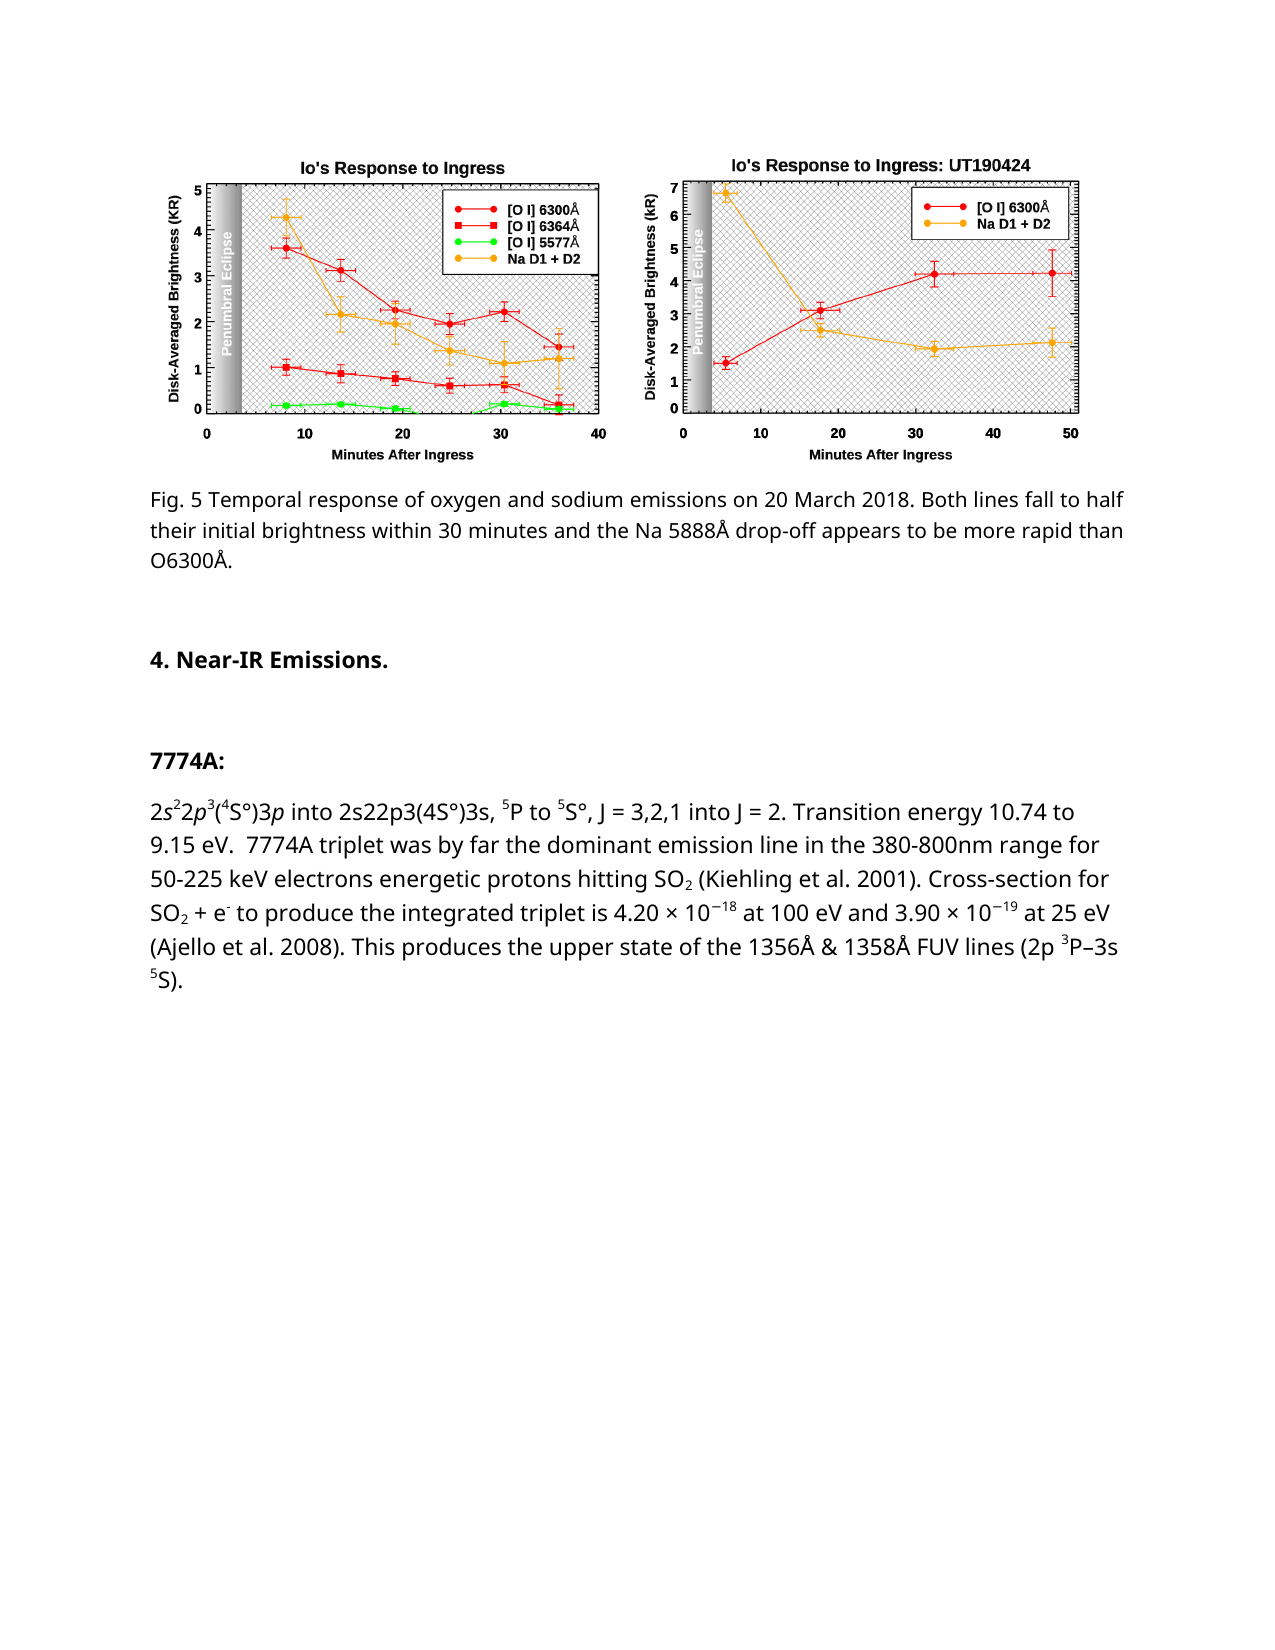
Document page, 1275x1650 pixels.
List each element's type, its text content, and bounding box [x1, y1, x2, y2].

text 4. Near-IR Emissions. [150, 644, 1125, 676]
picture [150, 152, 622, 467]
text Fig. 5 Temporal response of oxygen and sodium emissions on 20 March 2018. Both lines fall to half their initial brightness within 30 minutes and the Na 5888Å drop-off appears to be more rapid than O6300Å. [150, 485, 1125, 575]
picture [626, 150, 1102, 467]
text 2s22p3(4S°)3p into 2s22p3(4S°)3s, 5P to 5S°, J = 3,2,1 into J = 2. Transition energy 10.74 to 9.15 eV. 7774A triplet was by far the dominant emission line in the 380-800nm range for 50-225 keV electrons energetic protons hitting SO2 (Kiehling et al. 2001). Cross-section for SO2 + e- to produce the integrated triplet is 4.20 × 10−18 at 100 eV and 3.90 × 10−19 at 25 eV (Ajello et al. 2008). This produces the upper state of the 1356Å & 1358Å FUV lines (2p 3P–3s 5S). [150, 796, 1125, 996]
text 7774A: [150, 745, 1125, 776]
